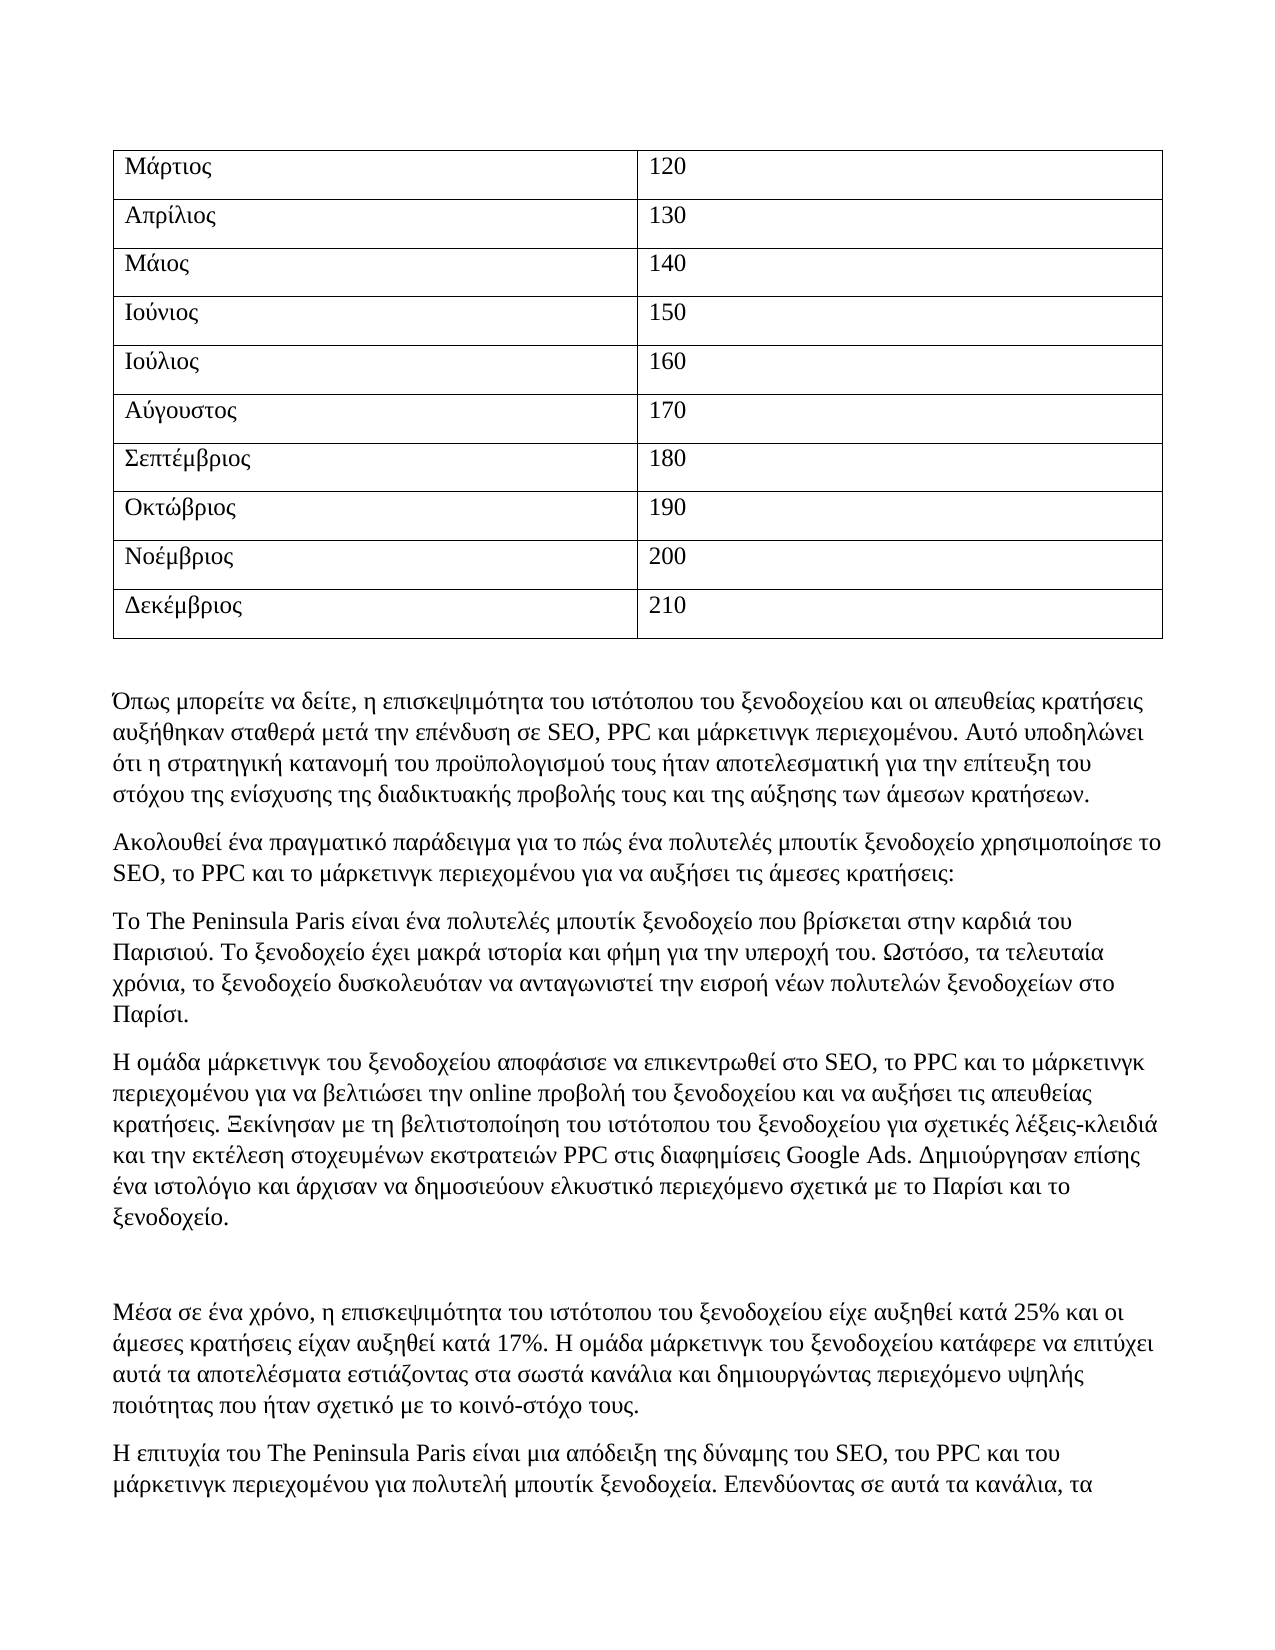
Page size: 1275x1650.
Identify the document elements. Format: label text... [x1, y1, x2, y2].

table_cell Μάιος [114, 249, 637, 296]
table_cell 130 [638, 200, 1162, 247]
table_cell 120 [638, 151, 1162, 199]
text Μέσα σε ένα χρόνο, η επισκεψιμότητα του ιστότοπου του ξενοδοχείου είχε αυξηθεί κατά 25% και οι άμεσες κρατήσεις είχαν αυξηθεί κατά 17%. Η ομάδα μάρκετινγκ του ξενοδοχείου κατάφερε να επιτύχει αυτά τα αποτελέσματα εστιάζοντας στα σωστά κανάλια και δημιουργώντας περιεχόμενο υψηλής ποιότητας που ήταν σχετικό με το κοινό-στόχο τους. [112, 1297, 1162, 1419]
text Ακολουθεί ένα πραγματικό παράδειγμα για το πώς ένα πολυτελές μπουτίκ ξενοδοχείο χρησιμοποίησε το SEO, το PPC και το μάρκετινγκ περιεχομένου για να αυξήσει τις άμεσες κρατήσεις: [112, 827, 1162, 887]
table_cell Σεπτέμβριος [114, 444, 637, 491]
table_cell 200 [638, 541, 1162, 589]
text Όπως μπορείτε να δείτε, η επισκεψιμότητα του ιστότοπου του ξενοδοχείου και οι απευθείας κρατήσεις αυξήθηκαν σταθερά μετά την επένδυση σε SEO, PPC και μάρκετινγκ περιεχομένου. Αυτό υποδηλώνει ότι η στρατηγική κατανομή του προϋπολογισμού τους ήταν αποτελεσματική για την επίτευξη του στόχου της ενίσχυσης της διαδικτυακής προβολής τους και της αύξησης των άμεσων κρατήσεων. [112, 686, 1162, 808]
table_cell Αύγουστος [114, 395, 637, 442]
table_cell Δεκέμβριος [114, 590, 637, 637]
text Η ομάδα μάρκετινγκ του ξενοδοχείου αποφάσισε να επικεντρωθεί στο SEO, το PPC και το μάρκετινγκ περιεχομένου για να βελτιώσει την online προβολή του ξενοδοχείου και να αυξήσει τις απευθείας κρατήσεις. Ξεκίνησαν με τη βελτιστοποίηση του ιστότοπου του ξενοδοχείου για σχετικές λέξεις-κλειδιά και την εκτέλεση στοχευμένων εκστρατειών PPC στις διαφημίσεις Google Ads. Δημιούργησαν επίσης ένα ιστολόγιο και άρχισαν να δημοσιεύουν ελκυστικό περιεχόμενο σχετικά με το Παρίσι και το ξενοδοχείο. [112, 1047, 1162, 1231]
table_cell 160 [638, 346, 1162, 394]
table_cell 180 [638, 444, 1162, 491]
table_cell Νοέμβριος [114, 541, 637, 589]
table_cell Οκτώβριος [114, 492, 637, 540]
table_cell Απρίλιος [114, 200, 637, 247]
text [112, 1438, 1162, 1498]
table_cell 190 [638, 492, 1162, 540]
table_cell Ιούλιος [114, 346, 637, 394]
table_cell Μάρτιος [114, 151, 637, 199]
table_cell 140 [638, 249, 1162, 296]
table_cell 150 [638, 297, 1162, 345]
table_cell 210 [638, 590, 1162, 637]
text Το The Peninsula Paris είναι ένα πολυτελές μπουτίκ ξενοδοχείο που βρίσκεται στην καρδιά του Παρισιού. Το ξενοδοχείο έχει μακρά ιστορία και φήμη για την υπεροχή του. Ωστόσο, τα τελευταία χρόνια, το ξενοδοχείο δυσκολευόταν να ανταγωνιστεί την εισροή νέων πολυτελών ξενοδοχείων στο Παρίσι. [112, 906, 1162, 1028]
table_cell 170 [638, 395, 1162, 442]
table_cell Ιούνιος [114, 297, 637, 345]
